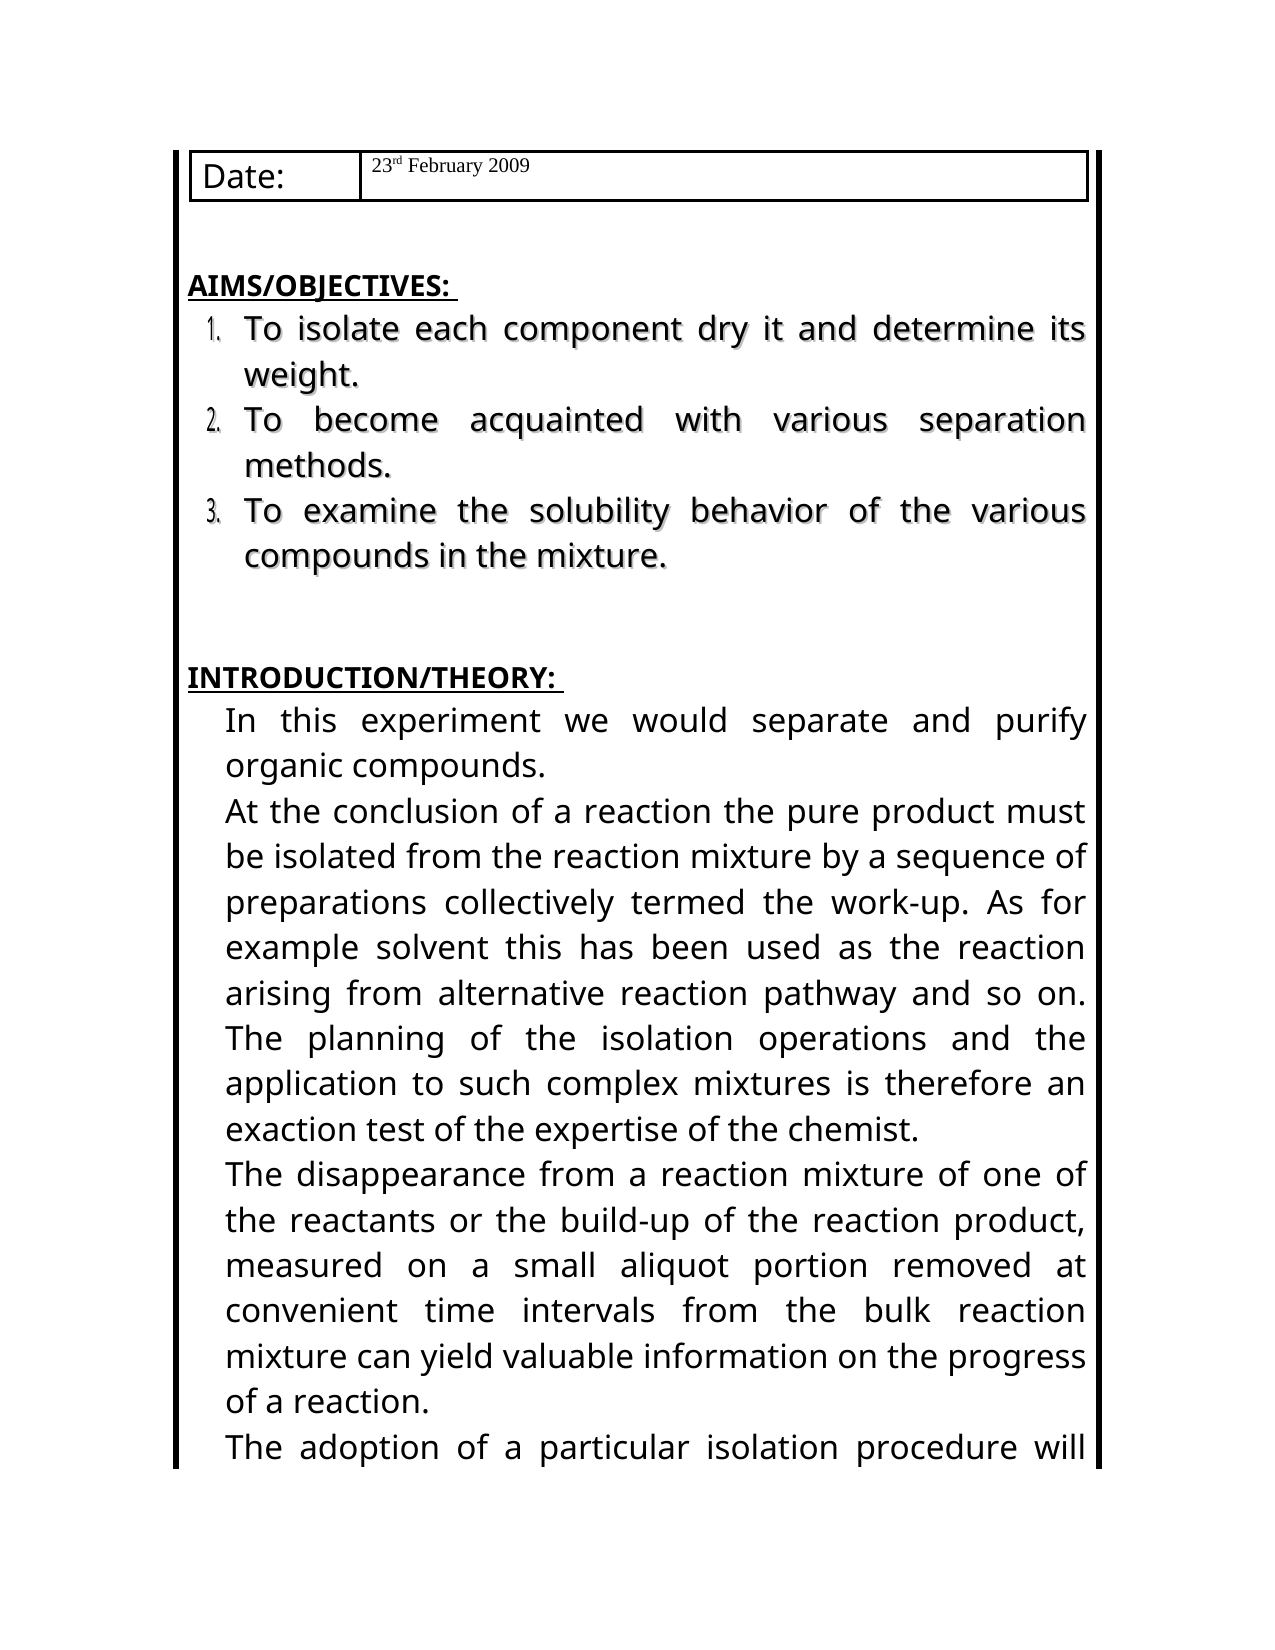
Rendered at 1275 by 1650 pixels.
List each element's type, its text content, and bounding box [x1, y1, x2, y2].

table_cell [362, 153, 1086, 199]
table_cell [179, 618, 1096, 1469]
table_cell [192, 153, 359, 199]
table_cell AIMS/OBJECTIVES: To isolate each component dry it and determine its weight. To become acquainted with various separation methods. To examine the solubility behavior of the various compounds in the mixture. [179, 226, 1096, 617]
table_cell [1089, 150, 1096, 202]
table_cell [179, 202, 1096, 226]
table_cell [179, 150, 189, 202]
